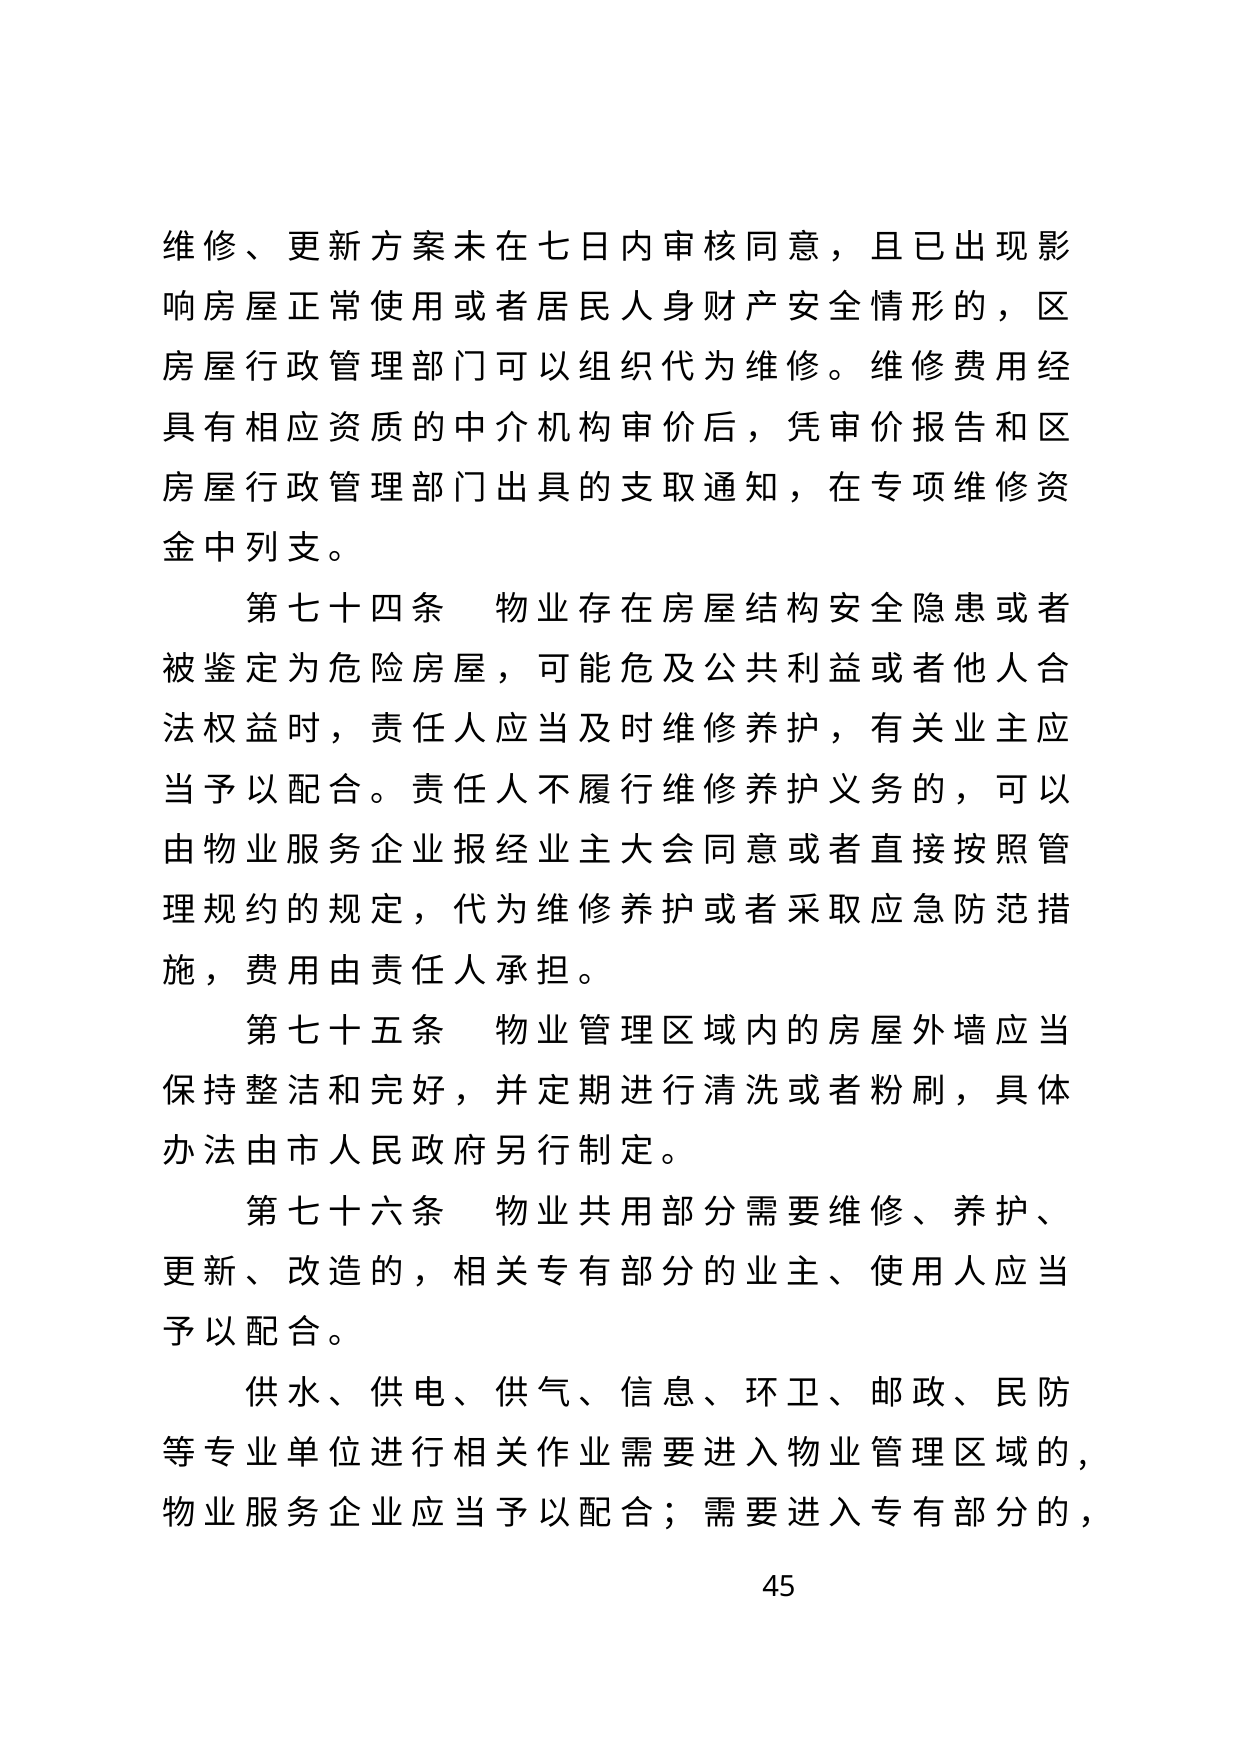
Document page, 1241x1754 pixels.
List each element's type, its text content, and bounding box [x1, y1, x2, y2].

text 第七十四条 物业存在房屋结构安全隐患或者被鉴定为危险房屋，可能危及公共利益或者他人合法权益时，责任人应当及时维修养护，有关业主应当予以配合。责任人不履行维修养护义务的，可以由物业服务企业报经业主大会同意或者直接按照管理规约的规定，代为维修养护或者采取应急防范措施，费用由责任人承担。 [162, 575, 1078, 998]
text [162, 213, 1078, 575]
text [162, 1359, 1078, 1540]
text 第七十六条 物业共用部分需要维修、养护、更新、改造的，相关专有部分的业主、使用人应当予以配合。 [162, 1178, 1078, 1359]
text 第七十五条 物业管理区域内的房屋外墙应当保持整洁和完好，并定期进行清洗或者粉刷，具体办法由市人民政府另行制定。 [162, 998, 1078, 1178]
